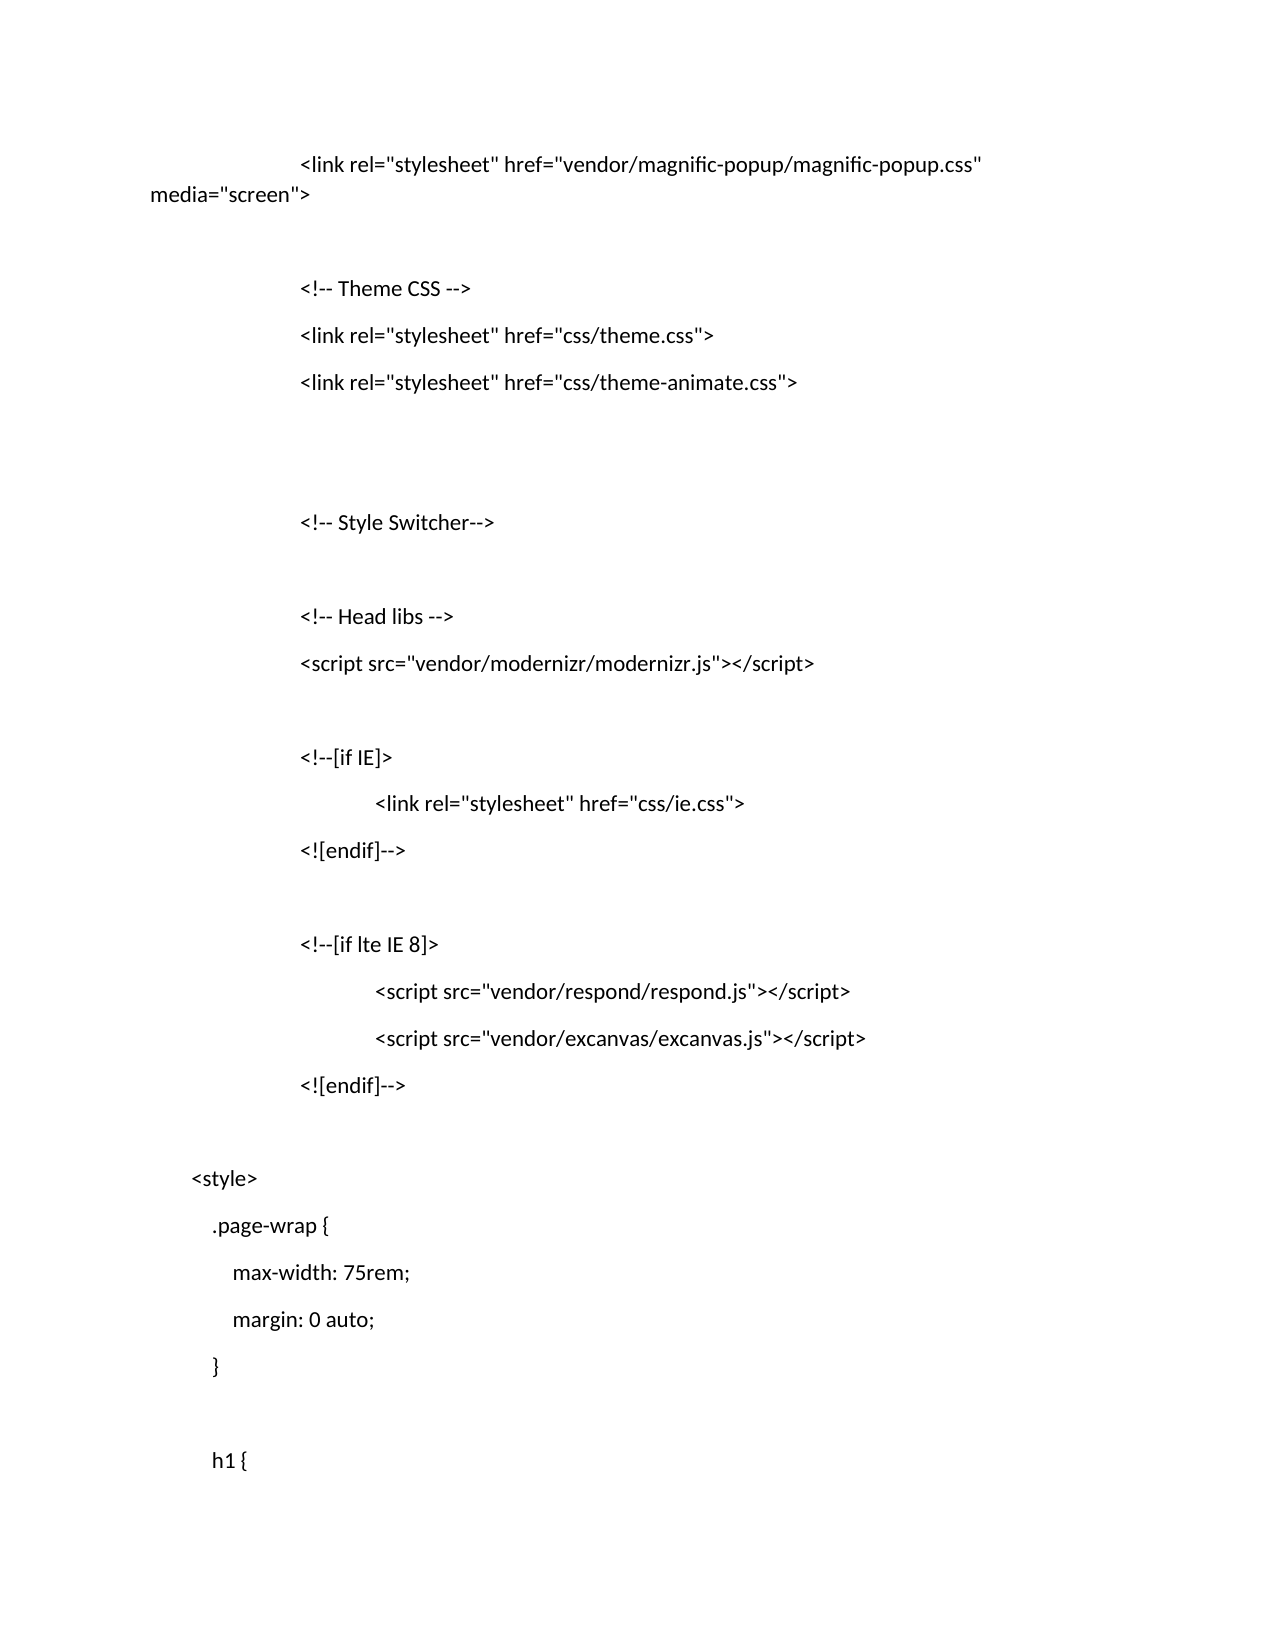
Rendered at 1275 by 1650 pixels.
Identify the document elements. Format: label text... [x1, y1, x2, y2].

text <style> [150, 1164, 1125, 1193]
text <![endif]--> [150, 836, 1125, 864]
text <script src="vendor/respond/respond.js"></script> [150, 977, 1125, 1005]
text max-width: 75rem; [150, 1258, 1125, 1286]
text } [150, 1352, 1125, 1380]
text margin: 0 auto; [150, 1305, 1125, 1333]
text <!--[if IE]> [150, 743, 1125, 771]
text <link rel="stylesheet" href="css/theme-animate.css"> [150, 368, 1125, 396]
text .page-wrap { [150, 1211, 1125, 1239]
text <!-- Theme CSS --> [150, 274, 1125, 302]
text <!-- Head libs --> [150, 602, 1125, 630]
text <script src="vendor/modernizr/modernizr.js"></script> [150, 649, 1125, 677]
text h1 { [150, 1446, 1125, 1474]
text <![endif]--> [150, 1071, 1125, 1099]
text <link rel="stylesheet" href="css/ie.css"> [150, 789, 1125, 818]
text <!--[if lte IE 8]> [150, 930, 1125, 958]
text <!-- Style Switcher--> [150, 508, 1125, 536]
text <link rel="stylesheet" href="vendor/magnific-popup/magnific-popup.css" media="screen"> [150, 150, 1125, 208]
text <link rel="stylesheet" href="css/theme.css"> [150, 321, 1125, 349]
text <script src="vendor/excanvas/excanvas.js"></script> [150, 1024, 1125, 1052]
